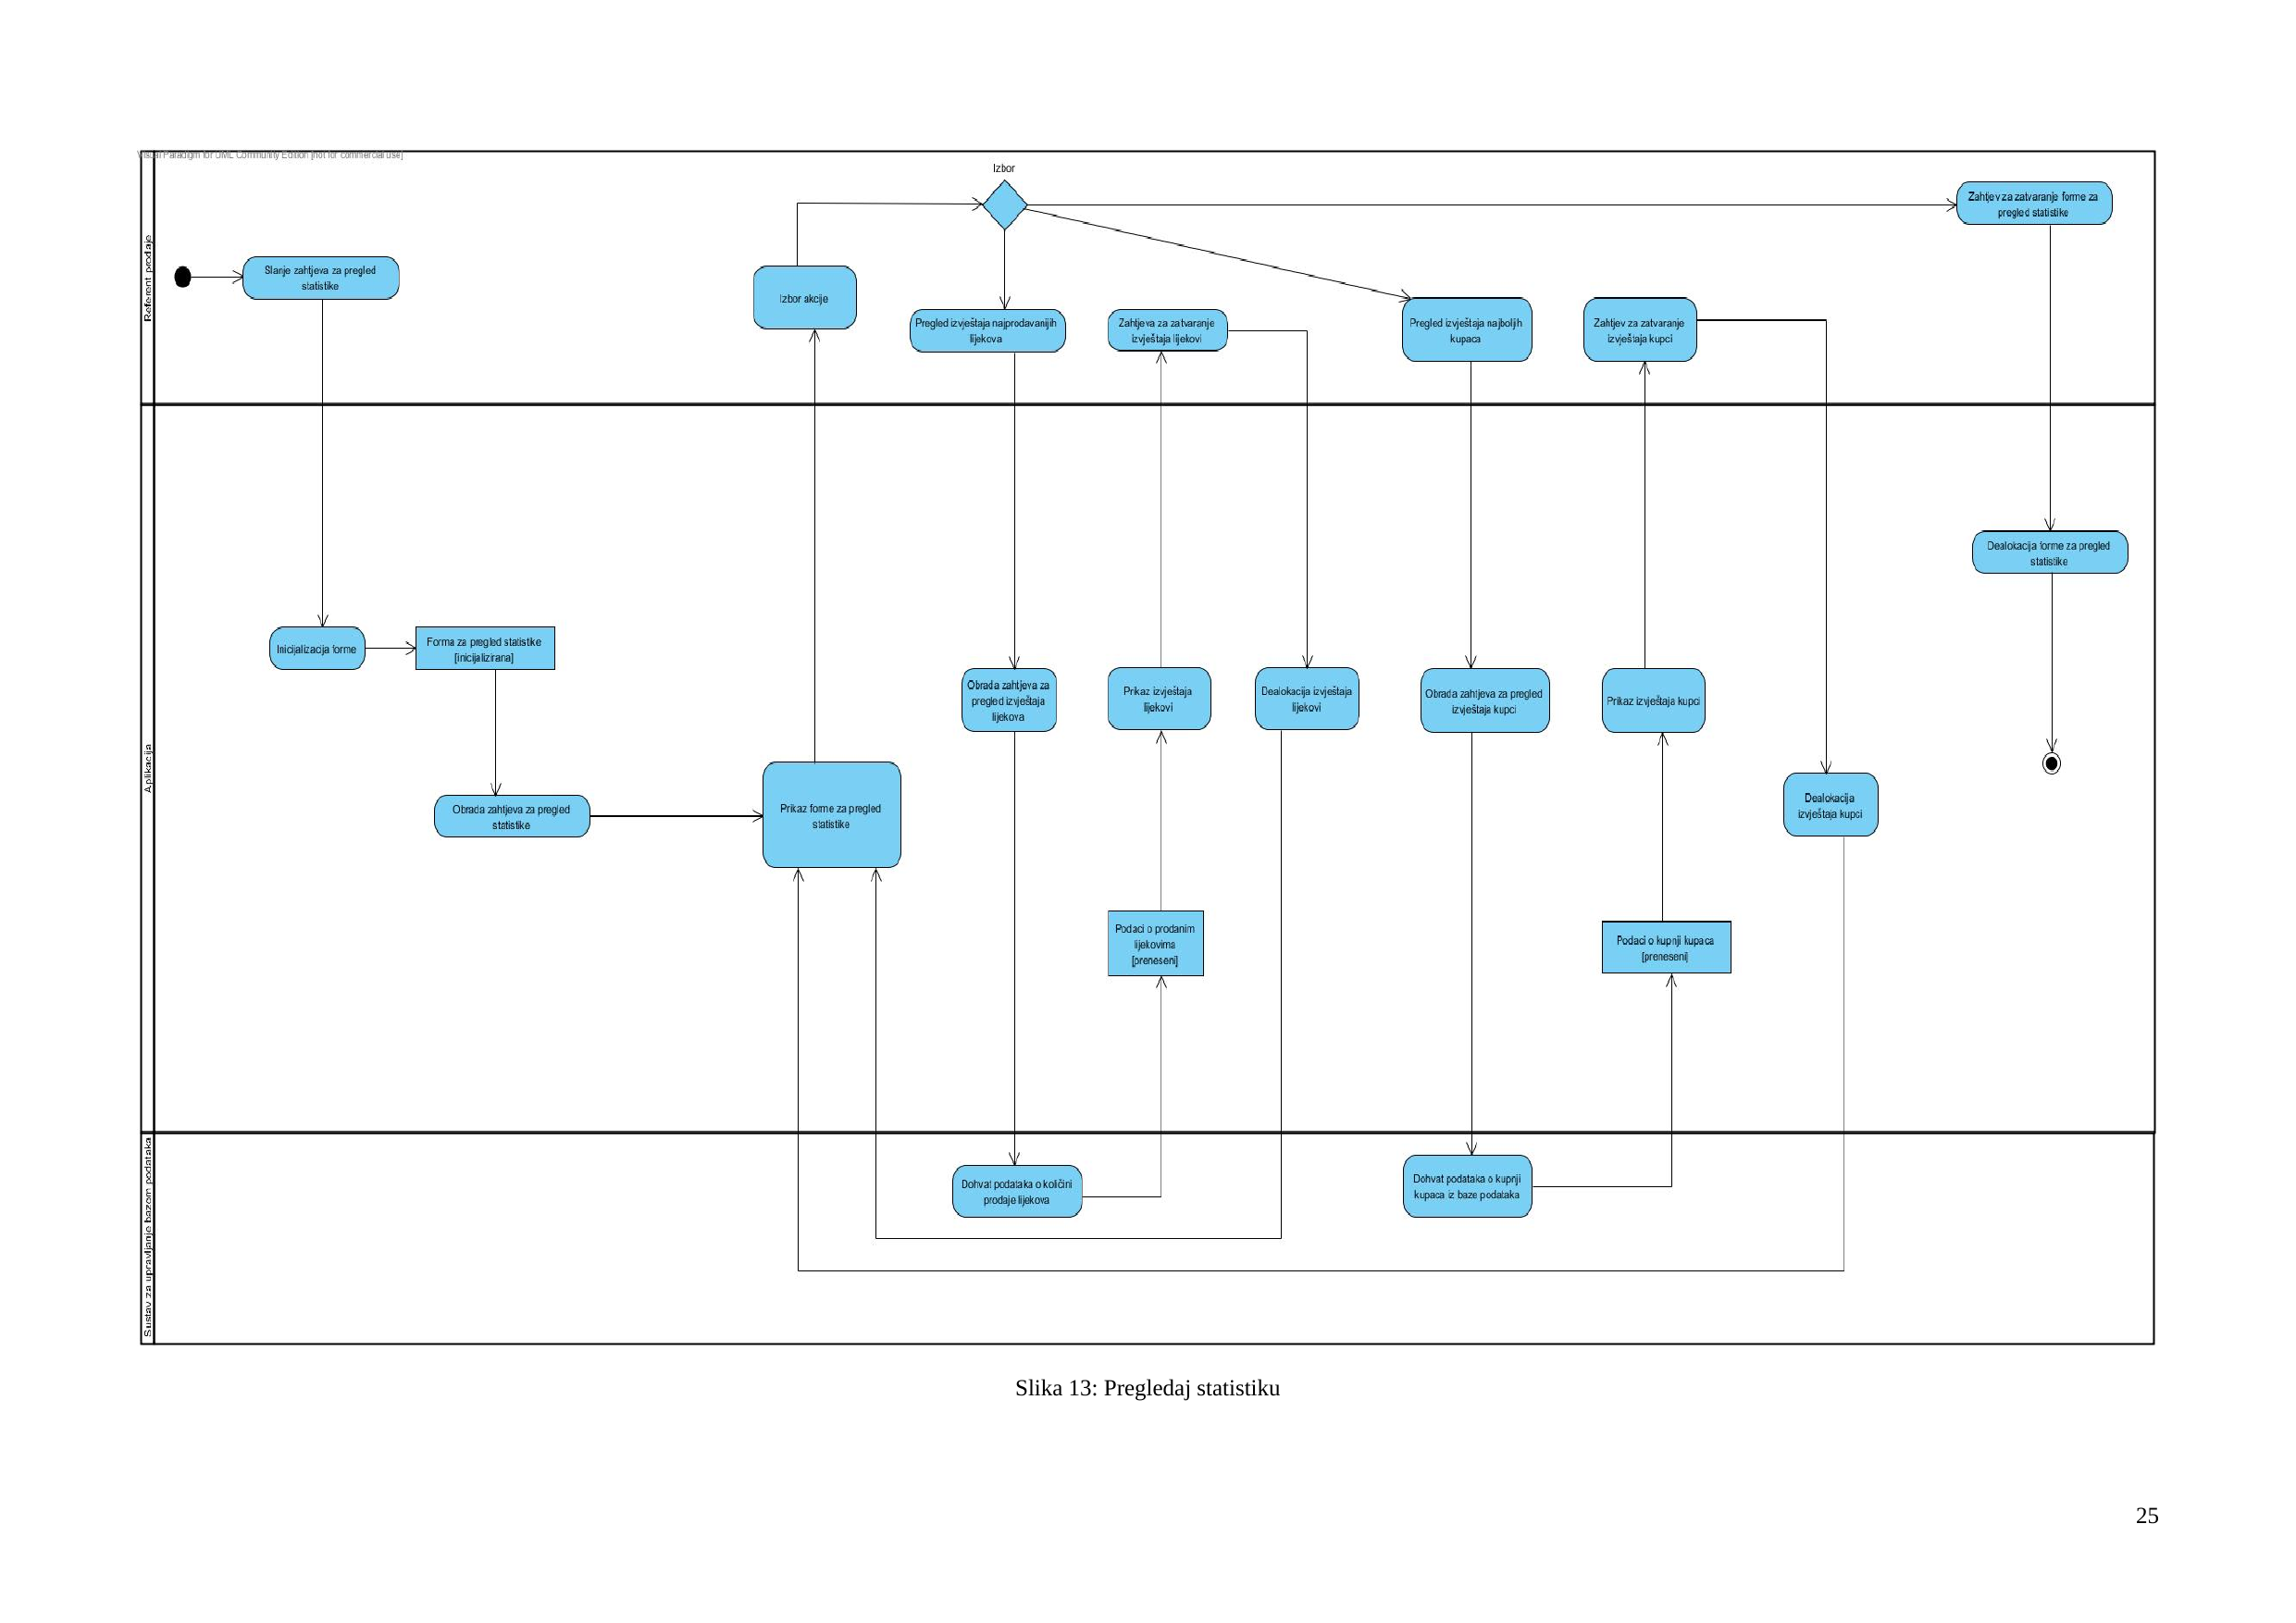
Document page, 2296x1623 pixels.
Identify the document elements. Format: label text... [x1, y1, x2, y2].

picture [137, 148, 2159, 1350]
text Slika 13: Pregledaj statistiku [137, 1374, 2159, 1401]
